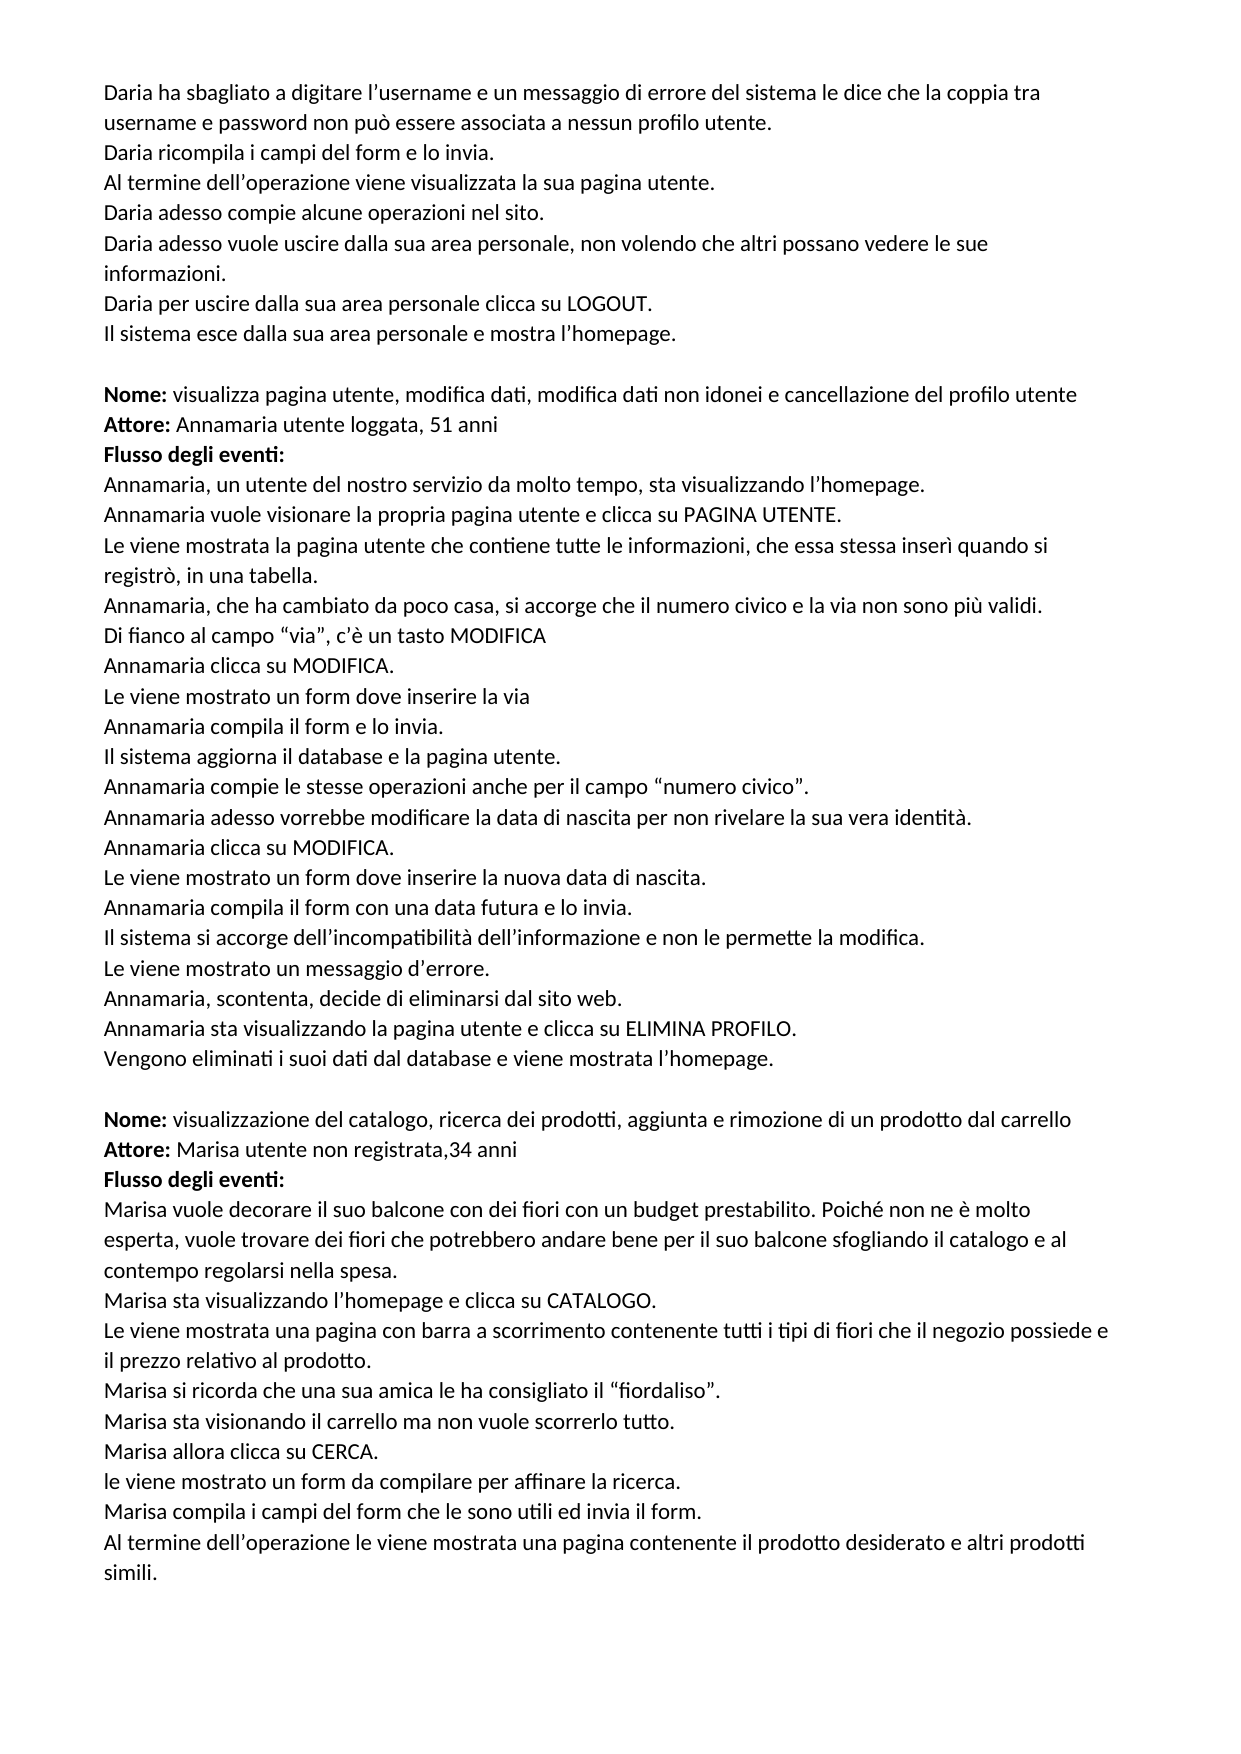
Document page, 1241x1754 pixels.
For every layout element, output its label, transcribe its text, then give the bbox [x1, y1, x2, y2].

text Annamaria, che ha cambiato da poco casa, si accorge che il numero civico e la via non sono più validi. [103, 591, 1113, 619]
text Nome: visualizzazione del catalogo, ricerca dei prodotti, aggiunta e rimozione di un prodotto dal carrello [103, 1105, 1113, 1133]
text Marisa si ricorda che una sua amica le ha consigliato il “fiordaliso”. [103, 1377, 1113, 1404]
text Annamaria vuole visionare la propria pagina utente e clicca su PAGINA UTENTE. [103, 501, 1113, 528]
text Marisa compila i campi del form che le sono utili ed invia il form. [103, 1497, 1113, 1525]
text Le viene mostrato un form dove inserire la nuova data di nascita. [103, 863, 1113, 891]
text Al termine dell’operazione viene visualizzata la sua pagina utente. [103, 168, 1113, 196]
text Le viene mostrato un messaggio d’errore. [103, 954, 1113, 982]
text Annamaria, un utente del nostro servizio da molto tempo, sta visualizzando l’homepage. [103, 470, 1113, 498]
text Il sistema aggiorna il database e la pagina utente. [103, 742, 1113, 770]
text Annamaria clicca su MODIFICA. [103, 833, 1113, 861]
text Al termine dell’operazione le viene mostrata una pagina contenente il prodotto desiderato e altri prodotti simili. [103, 1528, 1113, 1586]
text Flusso degli eventi: [103, 1165, 1113, 1193]
text Daria per uscire dalla sua area personale clicca su LOGOUT. [103, 289, 1113, 317]
text Daria adesso vuole uscire dalla sua area personale, non volendo che altri possano vedere le sue informazioni. [103, 229, 1113, 287]
text Le viene mostrata la pagina utente che contiene tutte le informazioni, che essa stessa inserì quando si registrò, in una tabella. [103, 531, 1113, 589]
text Marisa sta visionando il carrello ma non vuole scorrerlo tutto. [103, 1407, 1113, 1435]
text Flusso degli eventi: [103, 440, 1113, 468]
text Marisa sta visualizzando l’homepage e clicca su CATALOGO. [103, 1286, 1113, 1314]
text Di fianco al campo “via”, c’è un tasto MODIFICA [103, 621, 1113, 649]
text Daria adesso compie alcune operazioni nel sito. [103, 198, 1113, 226]
text Le viene mostrato un form dove inserire la via [103, 682, 1113, 710]
text le viene mostrato un form da compilare per affinare la ricerca. [103, 1467, 1113, 1495]
text Daria ricompila i campi del form e lo invia. [103, 138, 1113, 166]
text Marisa allora clicca su CERCA. [103, 1437, 1113, 1465]
text Vengono eliminati i suoi dati dal database e viene mostrata l’homepage. [103, 1044, 1113, 1072]
text Annamaria adesso vorrebbe modificare la data di nascita per non rivelare la sua vera identità. [103, 803, 1113, 831]
text Le viene mostrata una pagina con barra a scorrimento contenente tutti i tipi di fiori che il negozio possiede e il prezzo relativo al prodotto. [103, 1316, 1113, 1374]
text Annamaria sta visualizzando la pagina utente e clicca su ELIMINA PROFILO. [103, 1014, 1113, 1042]
text Nome: visualizza pagina utente, modifica dati, modifica dati non idonei e cancellazione del profilo utente [103, 380, 1113, 408]
text Annamaria clicca su MODIFICA. [103, 652, 1113, 679]
text Il sistema si accorge dell’incompatibilità dell’informazione e non le permette la modifica. [103, 923, 1113, 951]
text Attore: Marisa utente non registrata,34 anni [103, 1135, 1113, 1163]
text Annamaria, scontenta, decide di eliminarsi dal sito web. [103, 984, 1113, 1012]
text Attore: Annamaria utente loggata, 51 anni [103, 410, 1113, 438]
text Marisa vuole decorare il suo balcone con dei fiori con un budget prestabilito. Poiché non ne è molto esperta, vuole trovare dei fiori che potrebbero andare bene per il suo balcone sfogliando il catalogo e al contempo regolarsi nella spesa. [103, 1195, 1113, 1284]
text Annamaria compila il form con una data futura e lo invia. [103, 893, 1113, 921]
text Daria ha sbagliato a digitare l’username e un messaggio di errore del sistema le dice che la coppia tra username e password non può essere associata a nessun profilo utente. [103, 78, 1113, 136]
text Annamaria compie le stesse operazioni anche per il campo “numero civico”. [103, 772, 1113, 800]
text Annamaria compila il form e lo invia. [103, 712, 1113, 740]
text Il sistema esce dalla sua area personale e mostra l’homepage. [103, 319, 1113, 347]
